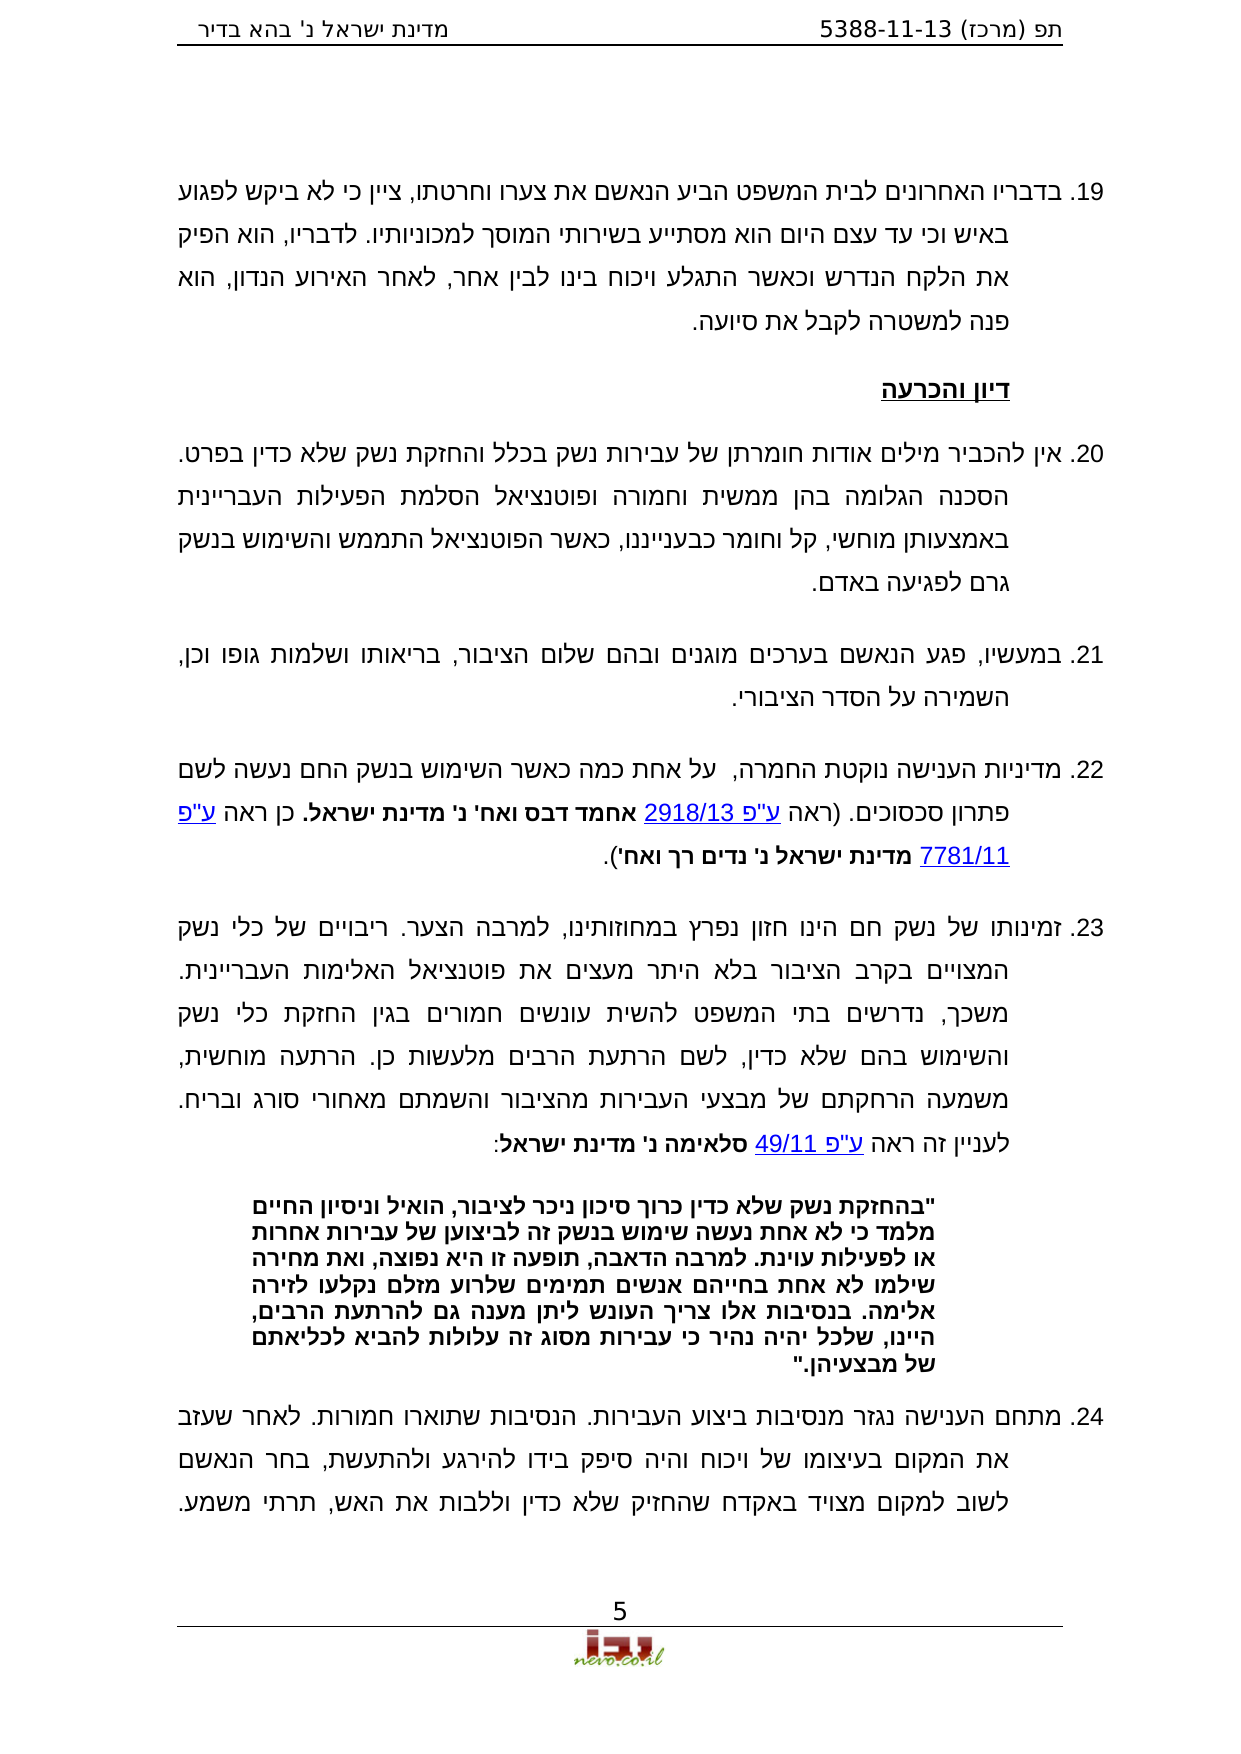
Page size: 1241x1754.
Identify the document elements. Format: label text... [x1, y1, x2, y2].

list בדבריו האחרונים לבית המשפט הביע הנאשם את צערו וחרטתו, ציין כי לא ביקש לפגוע באיש וכי עד עצם היום הוא מסתייע בשירותי המוסך למכוניותיו. לדבריו, הוא הפיק את הלקח הנדרש וכאשר התגלע ויכוח בינו לבין אחר, לאחר האירוע הנדון, הוא פנה למשטרה לקבל את סיועה. [177, 177, 1069, 335]
list במעשיו, פגע הנאשם בערכים מוגנים ובהם שלום הציבור, בריאותו ושלמות גופו וכן, השמירה על הסדר הציבורי. [177, 640, 1069, 712]
text "בהחזקת נשק שלא כדין כרוך סיכון ניכר לציבור, הואיל וניסיון החיים מלמד כי לא אחת נעשה שימוש בנשק זה לביצוען של עבירות אחרות או לפעילות עוינת. למרבה הדאבה, תופעה זו היא נפוצה, ואת מחירה שילמו לא אחת בחייהם אנשים תמימים שלרוע מזלם נקלעו לזירה אלימה. בנסיבות אלו צריך העונש ליתן מענה גם להרתעת הרבים, היינו, שלכל יהיה נהיר כי עבירות מסוג זה עלולות להביא לכליאתם של מבצעיהן." [251, 1193, 936, 1377]
list מדיניות הענישה נוקטת החמרה, על אחת כמה כאשר השימוש בנשק החם נעשה לשם פתרון סכסוכים. (ראה ע"פ 2918/13 אחמד דבס ואח' נ' מדינת ישראל. כן ראה ע"פ 7781/11 מדינת ישראל נ' נדים רך ואח'). [177, 755, 1069, 870]
list דיון והכרעה [177, 375, 1010, 403]
picture [574, 1629, 666, 1667]
list אין להכביר מילים אודות חומרתן של עבירות נשק בכלל והחזקת נשק שלא כדין בפרט. הסכנה הגלומה בהן ממשית וחמורה ופוטנציאל הסלמת הפעילות העבריינית באמצעותן מוחשי, קל וחומר כבענייננו, כאשר הפוטנציאל התממש והשימוש בנשק גרם לפגיעה באדם. [177, 439, 1069, 597]
list זמינותו של נשק חם הינו חזון נפרץ במחוזותינו, למרבה הצער. ריבויים של כלי נשק המצויים בקרב הציבור בלא היתר מעצים את פוטנציאל האלימות העבריינית. משכך, נדרשים בתי המשפט להשית עונשים חמורים בגין החזקת כלי נשק והשימוש בהם שלא כדין, לשם הרתעת הרבים מלעשות כן. הרתעה מוחשית, משמעה הרחקתם של מבצעי העבירות מהציבור והשמתם מאחורי סורג ובריח. לעניין זה ראה ע"פ 49/11 סלאימה נ' מדינת ישראל: [177, 913, 1069, 1157]
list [177, 1402, 1069, 1517]
